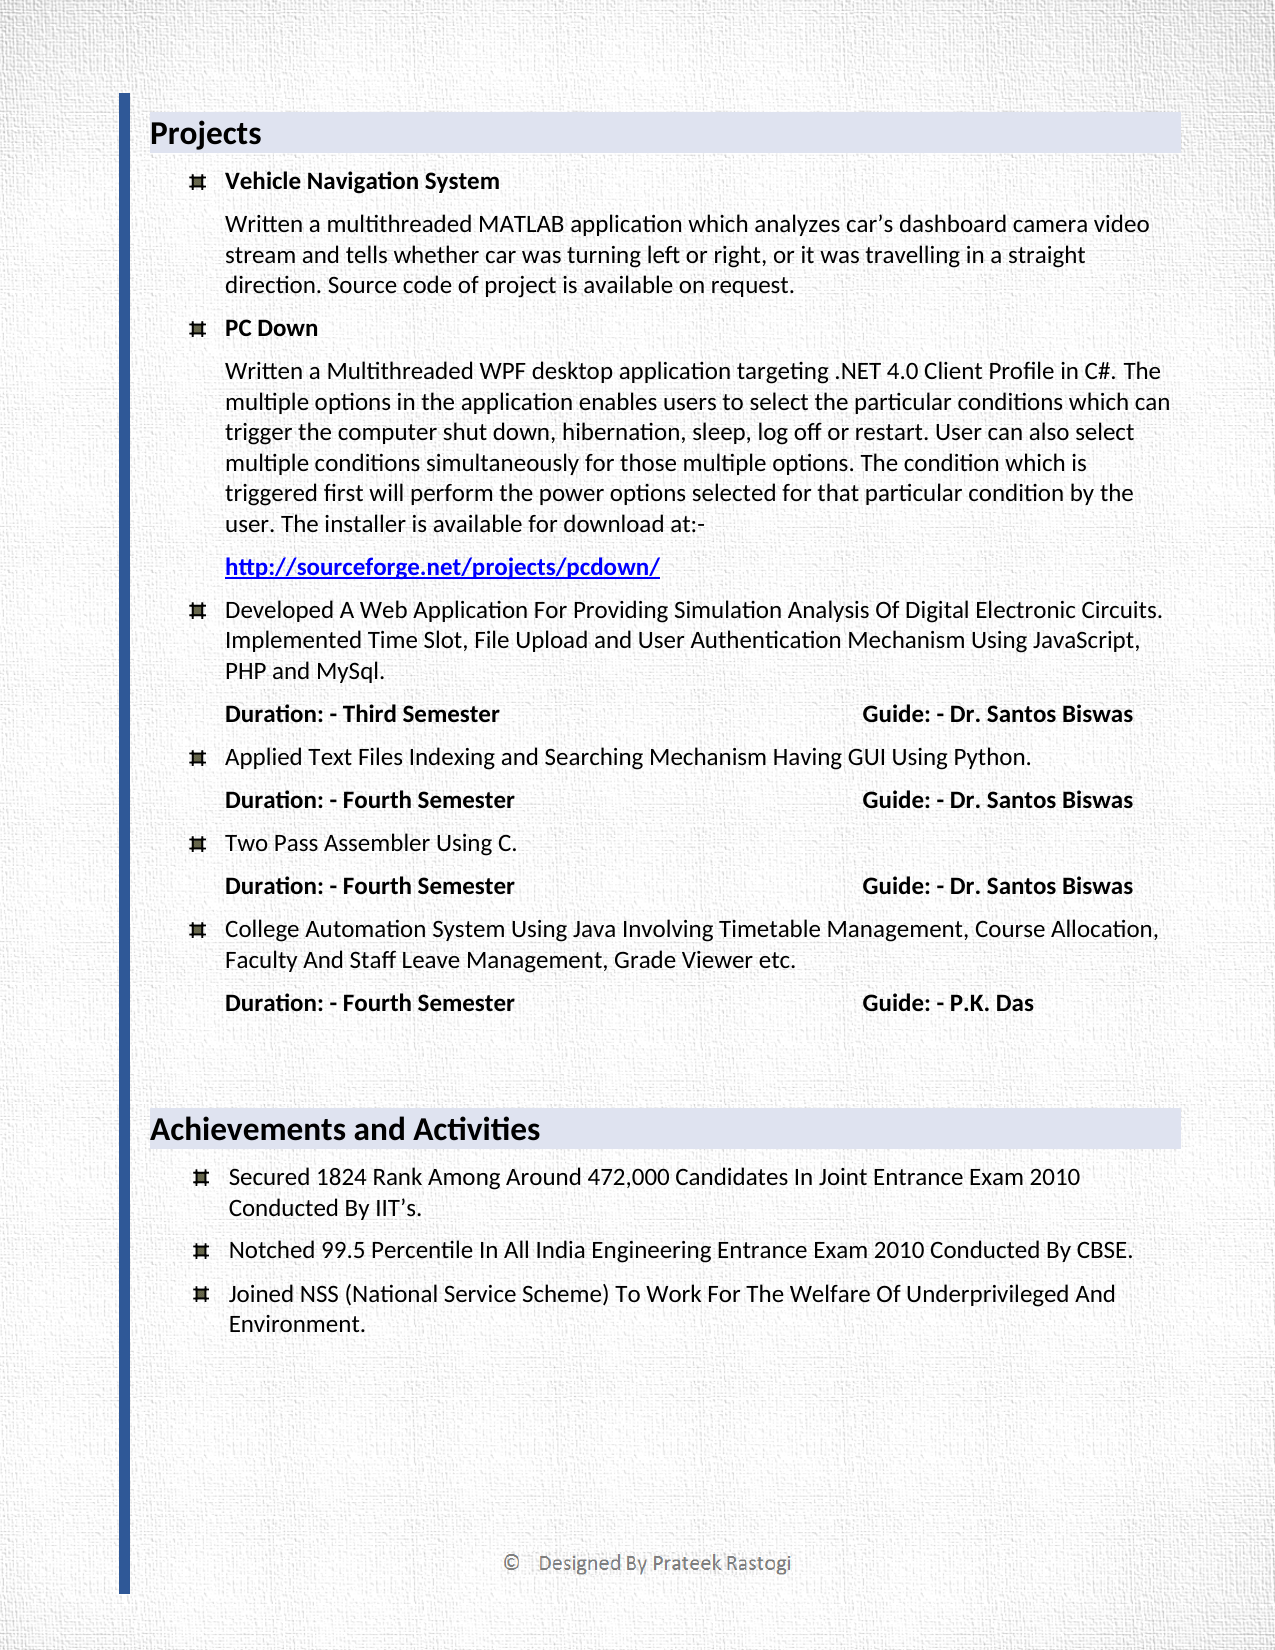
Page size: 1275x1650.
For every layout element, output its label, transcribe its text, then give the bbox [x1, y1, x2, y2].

title Written a multithreaded MATLAB application which analyzes car’s dashboard camera video stream and tells whether car was turning left or right, or it was travelling in a straight direction. Source code of project is available on request. [225, 208, 1181, 300]
title Vehicle Navigation System [187, 165, 1181, 196]
subtitle Projects [150, 112, 1181, 153]
text Duration: - Fourth Semester Guide: - P.K. Das [187, 987, 1181, 1017]
list College Automation System Using Java Involving Timetable Management, Course Allocation, Faculty And Staff Leave Management, Grade Viewer etc. [187, 913, 1181, 974]
text Duration: - Fourth Semester Guide: - Dr. Santos Biswas [225, 784, 1181, 815]
list Secured 1824 Rank Among Around 472,000 Candidates In Joint Entrance Exam 2010 Conducted By IIT’s. [191, 1161, 1181, 1222]
title Developed A Web Application For Providing Simulation Analysis Of Digital Electronic Circuits. Implemented Time Slot, File Upload and User Authentication Mechanism Using JavaScript, PHP and MySql. [187, 594, 1181, 686]
list Two Pass Assembler Using C. [187, 827, 1181, 858]
title Written a Multithreaded WPF desktop application targeting .NET 4.0 Client Profile in C#. The multiple options in the application enables users to select the particular conditions which can trigger the computer shut down, hibernation, sleep, log off or restart. User can also select multiple conditions simultaneously for those multiple options. The condition which is triggered first will perform the power options selected for that particular condition by the user. The installer is available for download at:- [225, 356, 1181, 539]
list Joined NSS (National Service Scheme) To Work For The Welfare Of Underprivileged And Environment. [191, 1278, 1181, 1339]
title http://sourceforge.net/projects/pcdown/ [225, 551, 1181, 582]
subtitle Achievements and Activities [150, 1108, 1181, 1149]
picture [0, 0, 1275, 1650]
text Duration: - Fourth Semester Guide: - Dr. Santos Biswas [225, 870, 1181, 901]
title PC Down [187, 312, 1181, 343]
text Duration: - Third Semester Guide: - Dr. Santos Biswas [225, 698, 1181, 729]
list Applied Text Files Indexing and Searching Mechanism Having GUI Using Python. [187, 741, 1181, 772]
list Notched 99.5 Percentile In All India Engineering Entrance Exam 2010 Conducted By CBSE. [191, 1235, 1181, 1265]
